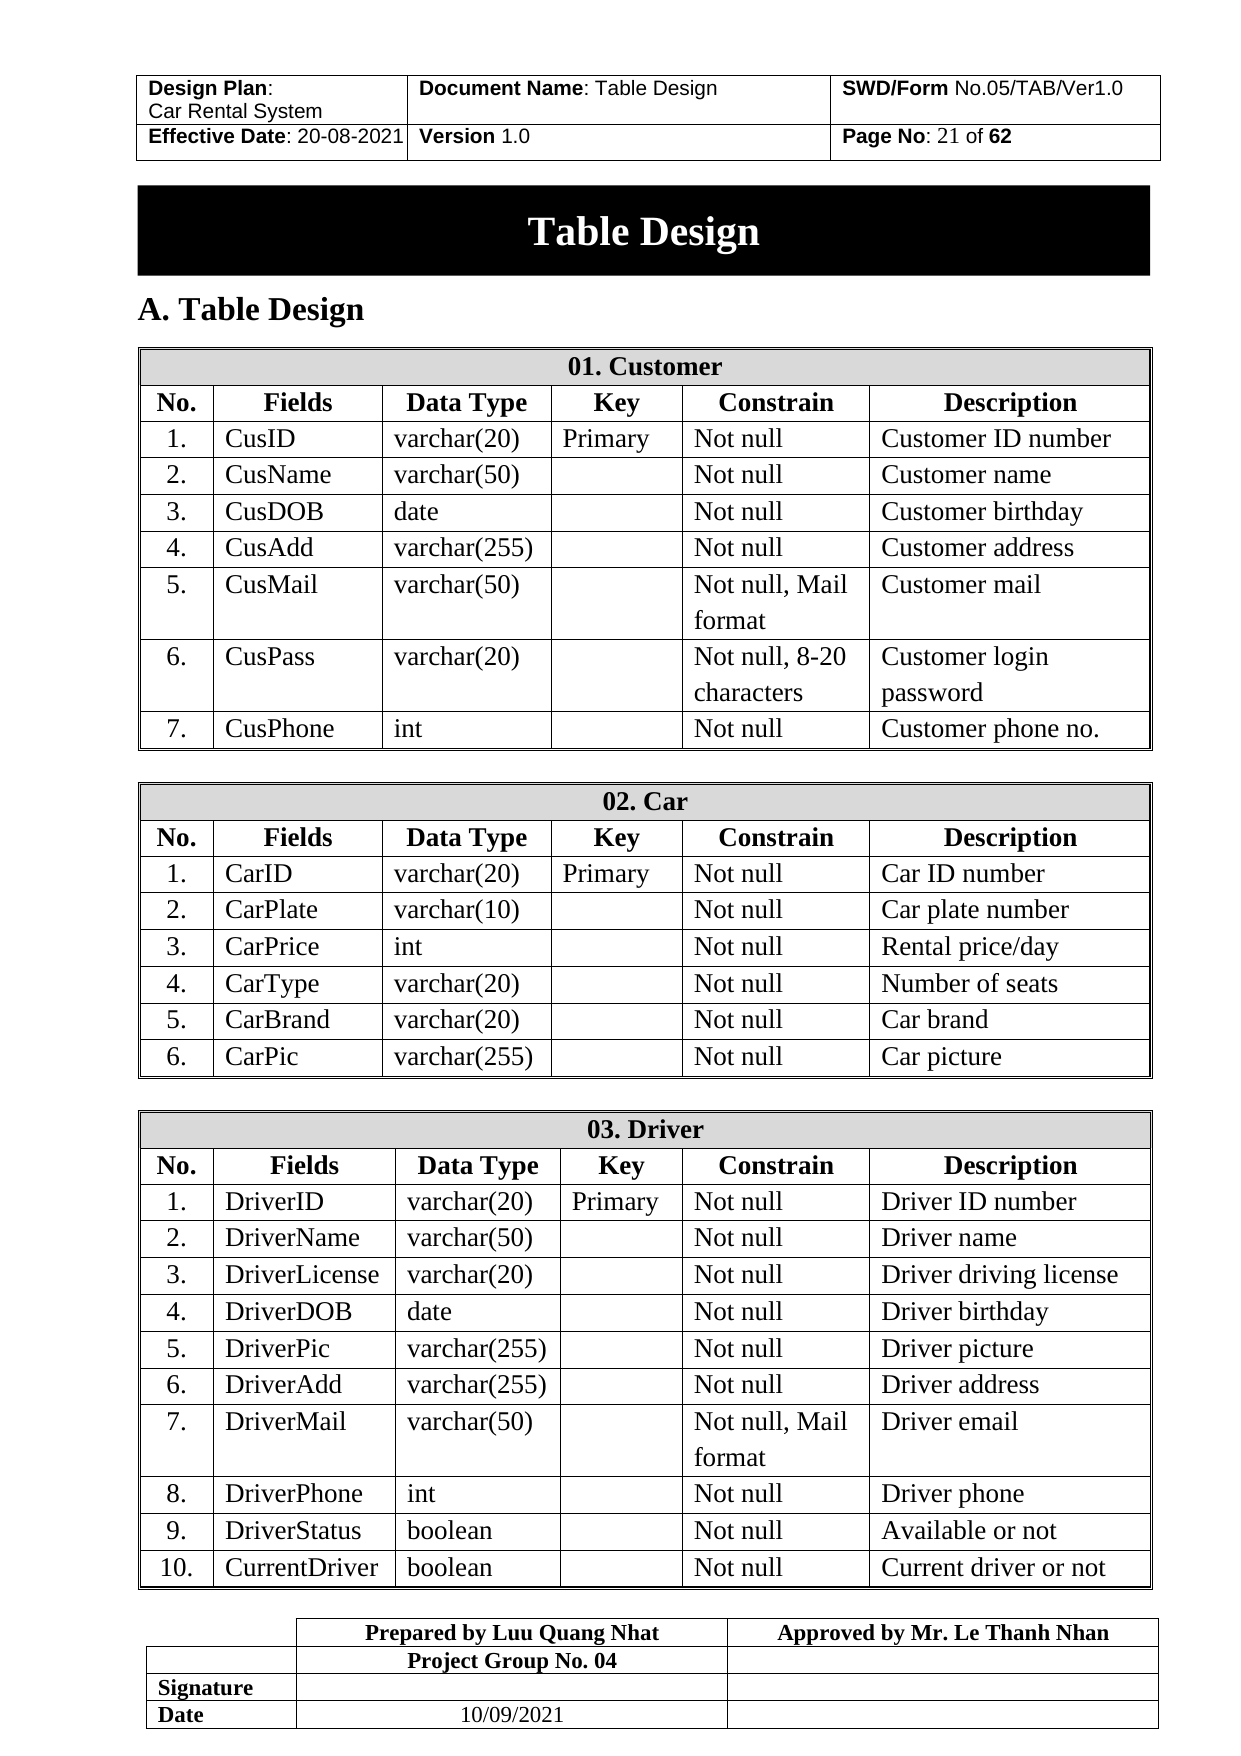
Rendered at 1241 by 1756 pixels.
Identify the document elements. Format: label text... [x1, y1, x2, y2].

table_cell Car plate number [870, 893, 1149, 929]
table_cell 2. [141, 893, 213, 929]
table_cell Driver ID number [870, 1185, 1150, 1220]
table_cell [561, 1514, 682, 1549]
table_cell Primary [552, 422, 682, 457]
table_cell [561, 1405, 682, 1476]
table_cell Driver email [870, 1405, 1150, 1476]
table_cell Not null [683, 1369, 869, 1404]
table_cell Available or not [870, 1514, 1150, 1549]
table_cell Car picture [870, 1040, 1149, 1076]
table_cell Not null [683, 495, 869, 531]
table_cell Customer name [870, 458, 1149, 494]
table_cell DriverStatus [214, 1514, 395, 1549]
table_cell varchar(255) [396, 1369, 560, 1404]
table_cell 1. [141, 1185, 213, 1220]
table_cell Primary [552, 857, 682, 892]
table_cell varchar(20) [383, 422, 551, 457]
table_cell CusPhone [214, 712, 382, 748]
table_cell [552, 568, 682, 639]
table_cell DriverLicense [214, 1258, 395, 1294]
table_cell 4. [141, 1295, 213, 1331]
table_cell varchar(50) [396, 1221, 560, 1257]
table_cell Driver address [870, 1369, 1150, 1404]
table_cell 6. [141, 1040, 213, 1076]
table_header 03. Driver [141, 1113, 1150, 1148]
table_cell 6. [141, 1369, 213, 1404]
table_cell Customer login password [870, 640, 1149, 711]
table_cell [552, 640, 682, 711]
table_cell Driver picture [870, 1332, 1150, 1367]
table_cell CusPass [214, 640, 382, 711]
table_cell [552, 495, 682, 531]
table_cell varchar(20) [383, 640, 551, 711]
table_cell Description [870, 821, 1149, 856]
table_cell int [383, 712, 551, 748]
table_cell 3. [141, 495, 213, 531]
table_cell [552, 712, 682, 748]
table_cell Constrain [683, 386, 869, 421]
table_cell Primary [561, 1185, 682, 1220]
table_cell CarPic [214, 1040, 382, 1076]
table_cell Constrain [683, 821, 869, 856]
table_cell 7. [141, 712, 213, 748]
table_cell [552, 930, 682, 966]
table_cell Fields [214, 821, 382, 856]
table_cell Description [870, 386, 1149, 421]
table_cell 5. [141, 1332, 213, 1367]
table_cell 9. [141, 1514, 213, 1549]
table_cell boolean [396, 1551, 560, 1586]
table_cell varchar(20) [383, 1004, 551, 1039]
table_cell [552, 893, 682, 929]
table_cell Not null [683, 712, 869, 748]
table_cell [552, 967, 682, 1002]
table_cell date [383, 495, 551, 531]
table_cell DriverID [214, 1185, 395, 1220]
table_cell Customer mail [870, 568, 1149, 639]
table_cell Key [552, 386, 682, 421]
table_cell CarBrand [214, 1004, 382, 1039]
table_cell 5. [141, 1004, 213, 1039]
table_cell Number of seats [870, 967, 1149, 1002]
table_cell Not null [683, 930, 869, 966]
table_cell varchar(255) [383, 1040, 551, 1076]
table_cell Not null [683, 1477, 869, 1513]
table_cell Data Type [396, 1149, 560, 1184]
table_cell Not null [683, 893, 869, 929]
table_cell [552, 532, 682, 567]
table_cell Not null [683, 1551, 869, 1586]
table_cell varchar(20) [396, 1185, 560, 1220]
table_cell CarPrice [214, 930, 382, 966]
table_cell Not null, Mail format [683, 1405, 869, 1476]
table_cell [552, 1004, 682, 1039]
table_cell DriverDOB [214, 1295, 395, 1331]
table_header 02. Car [141, 785, 1149, 820]
table_cell Current driver or not [870, 1551, 1150, 1586]
table_cell Not null [683, 1004, 869, 1039]
table_cell 5. [141, 568, 213, 639]
table_cell Data Type [383, 821, 551, 856]
table_cell Driver name [870, 1221, 1150, 1257]
table_cell CarPlate [214, 893, 382, 929]
table_cell varchar(10) [383, 893, 551, 929]
table_cell Constrain [683, 1149, 869, 1184]
table_cell varchar(20) [396, 1258, 560, 1294]
table_cell [561, 1332, 682, 1367]
table_cell Fields [214, 1149, 395, 1184]
table_cell 10. [141, 1551, 213, 1586]
table_cell CarID [214, 857, 382, 892]
table_cell 1. [141, 422, 213, 457]
table_cell varchar(50) [383, 458, 551, 494]
table_cell varchar(50) [396, 1405, 560, 1476]
table_cell 8. [141, 1477, 213, 1513]
table_cell No. [141, 386, 213, 421]
table_cell varchar(50) [383, 568, 551, 639]
table_cell Driver birthday [870, 1295, 1150, 1331]
table_cell No. [141, 821, 213, 856]
table_cell 2. [141, 1221, 213, 1257]
table_cell [561, 1477, 682, 1513]
table_cell Not null [683, 967, 869, 1002]
table_cell 1. [141, 857, 213, 892]
table_cell Not null, 8-20 characters [683, 640, 869, 711]
table_cell CusDOB [214, 495, 382, 531]
table_cell [561, 1221, 682, 1257]
table_cell 2. [141, 458, 213, 494]
table_cell varchar(20) [383, 857, 551, 892]
table_cell 4. [141, 532, 213, 567]
table_cell Not null [683, 1258, 869, 1294]
table_cell Not null [683, 532, 869, 567]
table_header 01. Customer [141, 350, 1149, 385]
table_cell 7. [141, 1405, 213, 1476]
table_cell Car brand [870, 1004, 1149, 1039]
table_cell 6. [141, 640, 213, 711]
table_cell [561, 1295, 682, 1331]
table_cell CusName [214, 458, 382, 494]
table_cell Driver phone [870, 1477, 1150, 1513]
table_cell Rental price/day [870, 930, 1149, 966]
table_cell boolean [396, 1514, 560, 1549]
table_cell [561, 1551, 682, 1586]
table_cell CusID [214, 422, 382, 457]
table_cell Customer phone no. [870, 712, 1149, 748]
table_cell CusAdd [214, 532, 382, 567]
table_cell Not null [683, 458, 869, 494]
table_cell Data Type [383, 386, 551, 421]
table_cell [561, 1258, 682, 1294]
table_cell Not null [683, 1040, 869, 1076]
table_cell 4. [141, 967, 213, 1002]
table_cell int [396, 1477, 560, 1513]
table_cell Driver driving license [870, 1258, 1150, 1294]
table_cell DriverAdd [214, 1369, 395, 1404]
table_cell Description [870, 1149, 1150, 1184]
table_cell DriverPhone [214, 1477, 395, 1513]
table_cell Car ID number [870, 857, 1149, 892]
table_cell [552, 458, 682, 494]
table_cell int [383, 930, 551, 966]
table_cell Not null [683, 857, 869, 892]
table_cell Not null [683, 1332, 869, 1367]
table_cell varchar(20) [383, 967, 551, 1002]
table_cell Customer birthday [870, 495, 1149, 531]
table_cell [552, 1040, 682, 1076]
table_cell Not null [683, 422, 869, 457]
table_cell No. [141, 1149, 213, 1184]
table_cell Key [561, 1149, 682, 1184]
table_cell Not null, Mail format [683, 568, 869, 639]
table_cell date [396, 1295, 560, 1331]
table_cell DriverMail [214, 1405, 395, 1476]
table_cell 3. [141, 1258, 213, 1294]
table_cell CarType [214, 967, 382, 1002]
table_cell DriverName [214, 1221, 395, 1257]
text A. Table Design [137, 289, 1194, 328]
table_cell varchar(255) [396, 1332, 560, 1367]
table_cell [561, 1369, 682, 1404]
table_cell 3. [141, 930, 213, 966]
table_cell Not null [683, 1295, 869, 1331]
table_cell Fields [214, 386, 382, 421]
table_cell DriverPic [214, 1332, 395, 1367]
table_cell Not null [683, 1221, 869, 1257]
table_cell varchar(255) [383, 532, 551, 567]
table_cell Customer ID number [870, 422, 1149, 457]
table_cell CusMail [214, 568, 382, 639]
table_cell Not null [683, 1185, 869, 1220]
table_cell Not null [683, 1514, 869, 1549]
table_cell CurrentDriver [214, 1551, 395, 1586]
table_cell Key [552, 821, 682, 856]
table_cell Customer address [870, 532, 1149, 567]
